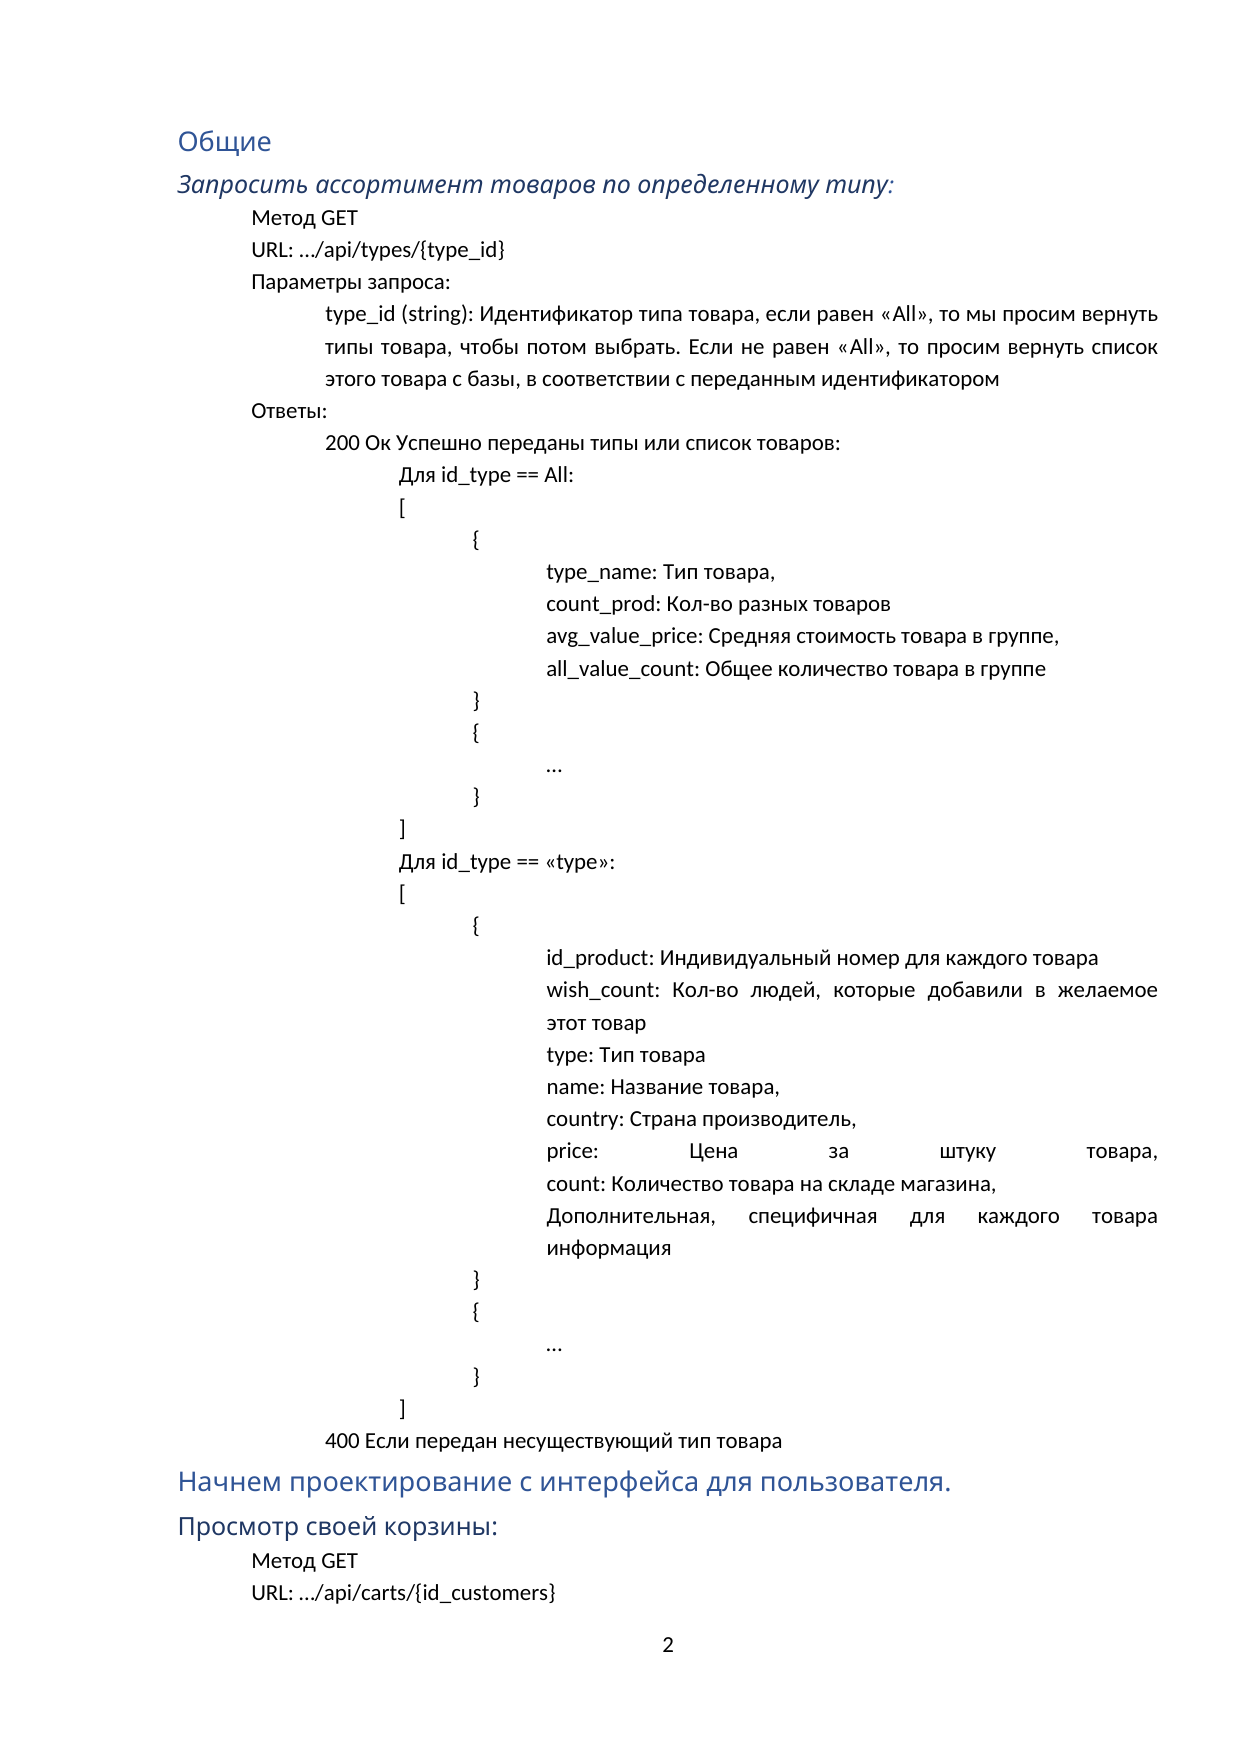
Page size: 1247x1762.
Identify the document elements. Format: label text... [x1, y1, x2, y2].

text { [400, 1297, 1158, 1325]
text type: Тип товара [546, 1040, 1158, 1068]
text count_prod: Кол-во разных товаров [473, 589, 1158, 617]
text … [252, 750, 1158, 778]
text { [177, 525, 1158, 553]
text avg_value_price: Средняя стоимость товара в группе, [252, 621, 1158, 649]
text Метод GET [177, 1546, 1158, 1574]
subtitle Общие [177, 122, 1158, 159]
text [ [177, 493, 1158, 521]
subtitle Просмотр своей корзины: [177, 1509, 1158, 1543]
text } [398, 686, 1158, 714]
text ] [325, 1394, 1158, 1422]
text Ответы: [177, 396, 1158, 424]
text Для id_type == All: [177, 461, 1158, 488]
text type_id (string): Идентификатор типа товара, если равен «All», то мы просим вернуть типы товара, чтобы потом выбрать. Если не равен «All», то просим вернуть список этого товара с базы, в соответствии с переданным идентификатором [325, 299, 1158, 392]
text { [400, 718, 1158, 746]
subtitle Начнем проектирование с интерфейса для пользователя. [177, 1462, 1158, 1499]
text all_value_count: Общее количество товара в группе [252, 654, 1158, 682]
text URL: …/api/types/{type_id} [177, 235, 1158, 263]
text wish_count: Кол-во людей, которые добавили в желаемое этот товар [251, 976, 1158, 1036]
text URL: …/api/carts/{id_customers} [177, 1578, 1158, 1606]
text type_name: Тип товара, [473, 557, 1158, 585]
text … [252, 1329, 1158, 1358]
text 400 Если передан несуществующий тип товара [177, 1426, 1158, 1454]
text Дополнительная, специфичная для каждого товара информация [546, 1201, 1158, 1261]
text 200 Ок Успешно переданы типы или список товаров: [177, 428, 1158, 456]
text { [398, 911, 1158, 939]
text name: Название товара, [546, 1072, 1158, 1100]
text country: Страна производитель, [546, 1104, 1158, 1132]
text [ [325, 879, 1158, 907]
text } [398, 1265, 1158, 1293]
text Параметры запроса: [177, 267, 1158, 295]
text } [400, 1362, 1158, 1390]
text Для id_type == «type»: [325, 847, 1158, 875]
text Метод GET [177, 203, 1158, 231]
text price: Цена за штуку товара, count: Количество товара на складе магазина, [546, 1136, 1158, 1197]
text } [400, 782, 1158, 810]
text ] [325, 814, 1158, 843]
text id_product: Индивидуальный номер для каждого товара [177, 943, 1158, 971]
subtitle Запросить ассортимент товаров по определенному типу: [177, 166, 1158, 200]
